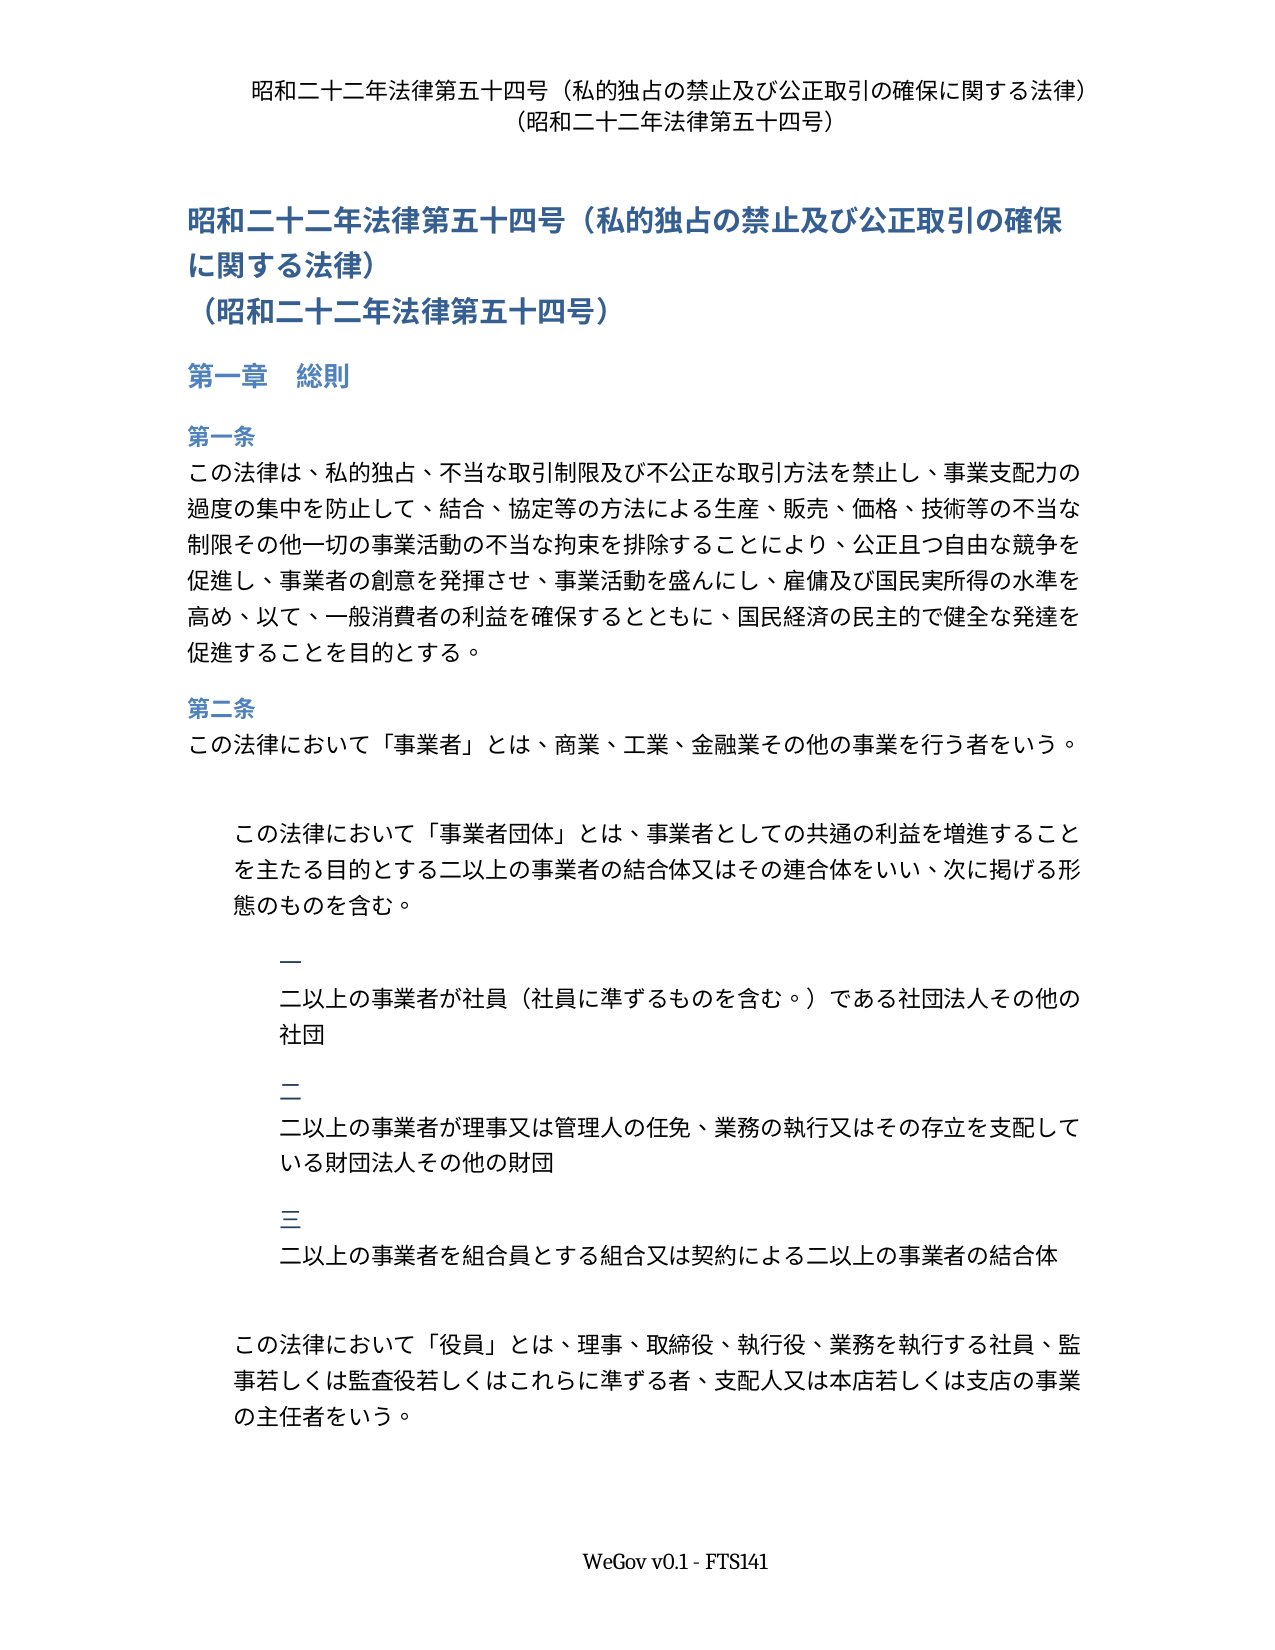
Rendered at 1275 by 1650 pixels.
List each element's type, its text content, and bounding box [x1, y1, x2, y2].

text 二以上の事業者を組合員とする組合又は契約による二以上の事業者の結合体 [279, 1240, 1087, 1271]
subtitle 三 [279, 1204, 1087, 1235]
subtitle 第一条 [187, 421, 1087, 452]
subtitle 二 [279, 1076, 1087, 1107]
text この法律において「事業者」とは、商業、工業、金融業その他の事業を行う者をいう。 [187, 729, 1087, 761]
subtitle 昭和二十二年法律第五十四号（私的独占の禁止及び公正取引の確保に関する法律） （昭和二十二年法律第五十四号） [187, 200, 1087, 331]
subtitle 第一章 総則 [187, 358, 1087, 394]
text この法律は、私的独占、不当な取引制限及び不公正な取引方法を禁止し、事業支配力の過度の集中を防止して、結合、協定等の方法による生産、販売、価格、技術等の不当な制限その他一切の事業活動の不当な拘束を排除することにより、公正且つ自由な競争を促進し、事業者の創意を発揮させ、事業活動を盛んにし、雇傭及び国民実所得の水準を高め、以て、一般消費者の利益を確保するとともに、国民経済の民主的で健全な発達を促進することを目的とする。 [187, 457, 1087, 668]
text 二以上の事業者が理事又は管理人の任免、業務の執行又はその存立を支配している財団法人その他の財団 [279, 1111, 1087, 1179]
text 二以上の事業者が社員（社員に準ずるものを含む。）である社団法人その他の社団 [279, 983, 1087, 1050]
subtitle 一 [279, 947, 1087, 978]
text この法律において「役員」とは、理事、取締役、執行役、業務を執行する社員、監事若しくは監査役若しくはこれらに準ずる者、支配人又は本店若しくは支店の事業の主任者をいう。 [233, 1329, 1087, 1432]
subtitle 第二条 [187, 693, 1087, 724]
text この法律において「事業者団体」とは、事業者としての共通の利益を増進することを主たる目的とする二以上の事業者の結合体又はその連合体をいい、次に掲げる形態のものを含む。 [233, 818, 1087, 921]
